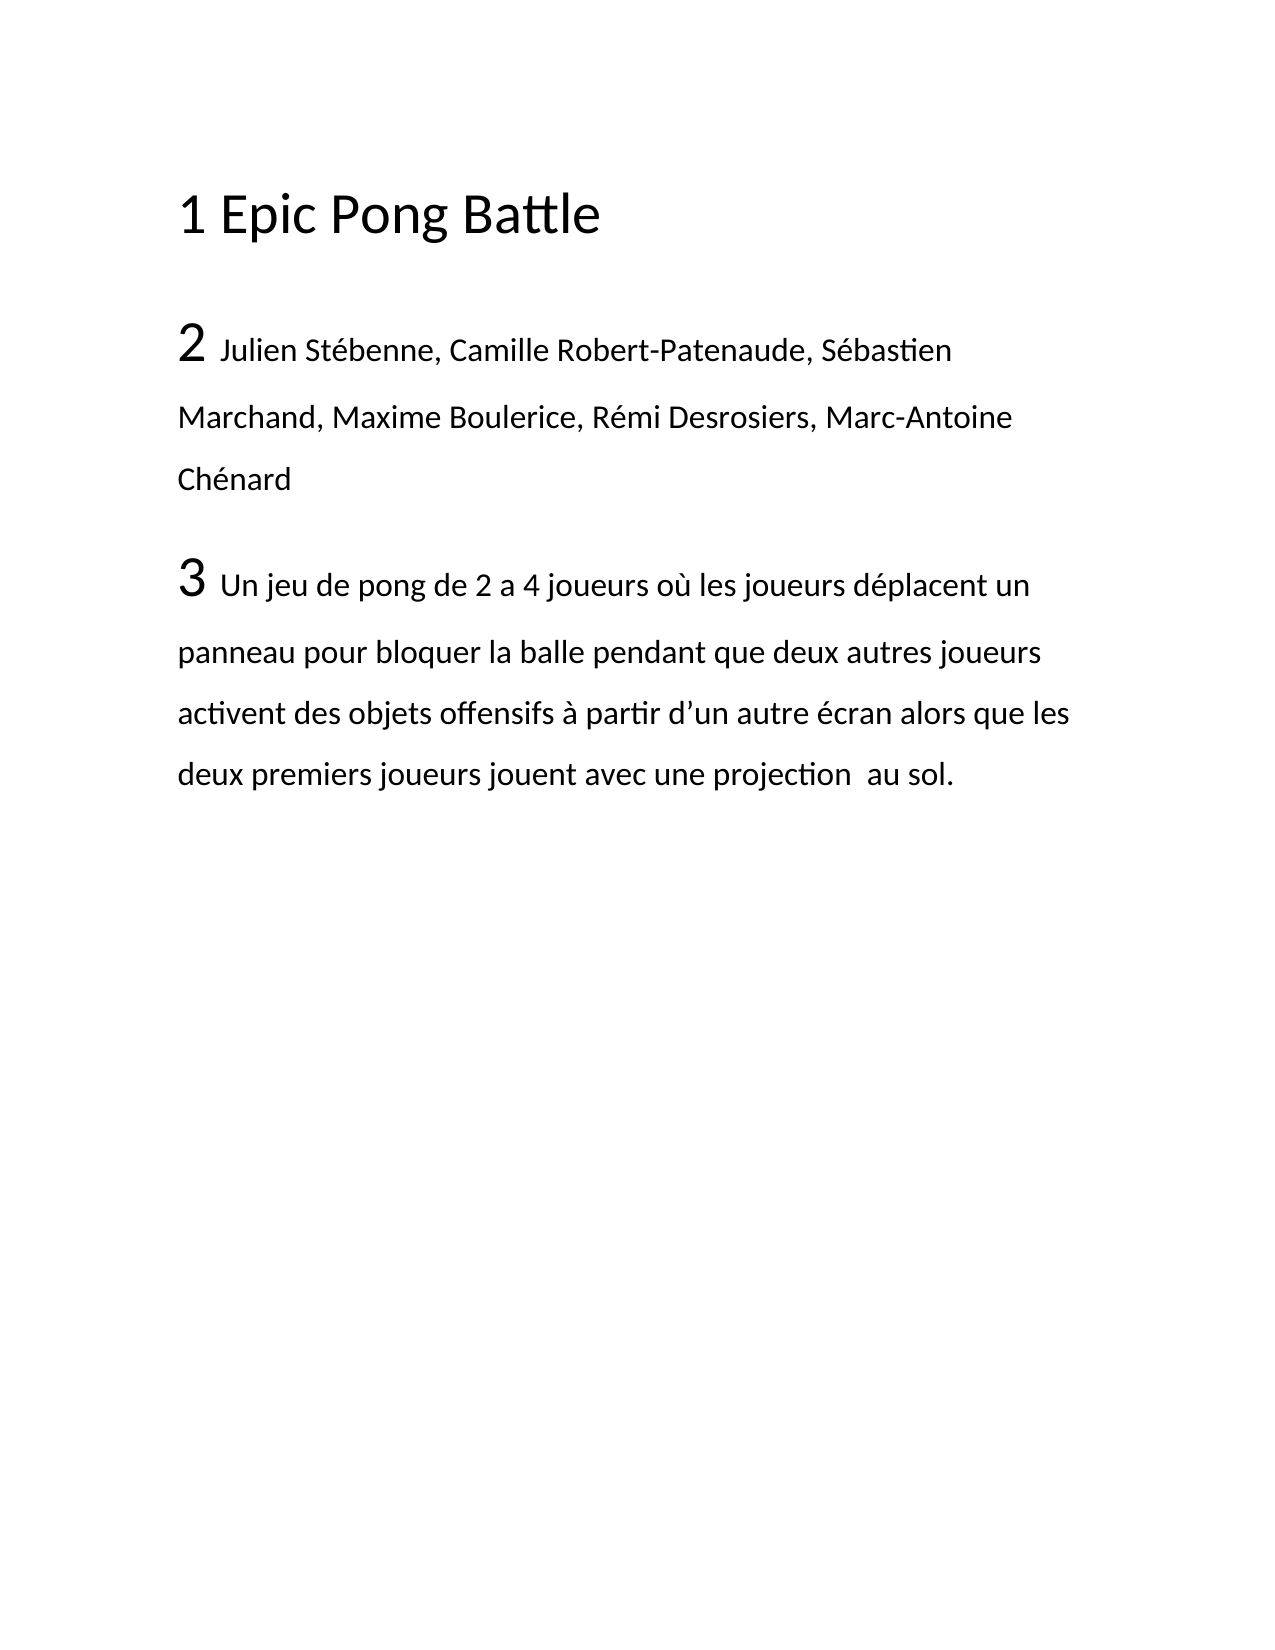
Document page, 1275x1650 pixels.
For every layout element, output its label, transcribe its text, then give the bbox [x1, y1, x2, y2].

text 1 Epic Pong Battle [177, 177, 1098, 248]
text 3 Un jeu de pong de 2 a 4 joueurs où les joueurs déplacent un panneau pour bloquer la balle pendant que deux autres joueurs activent des objets offensifs à partir d’un autre écran alors que les deux premiers joueurs jouent avec une projection au sol. [177, 539, 1098, 794]
text 2 Julien Stébenne, Camille Robert-Patenaude, Sébastien Marchand, Maxime Boulerice, Rémi Desrosiers, Marc-Antoine Chénard [177, 305, 1098, 498]
